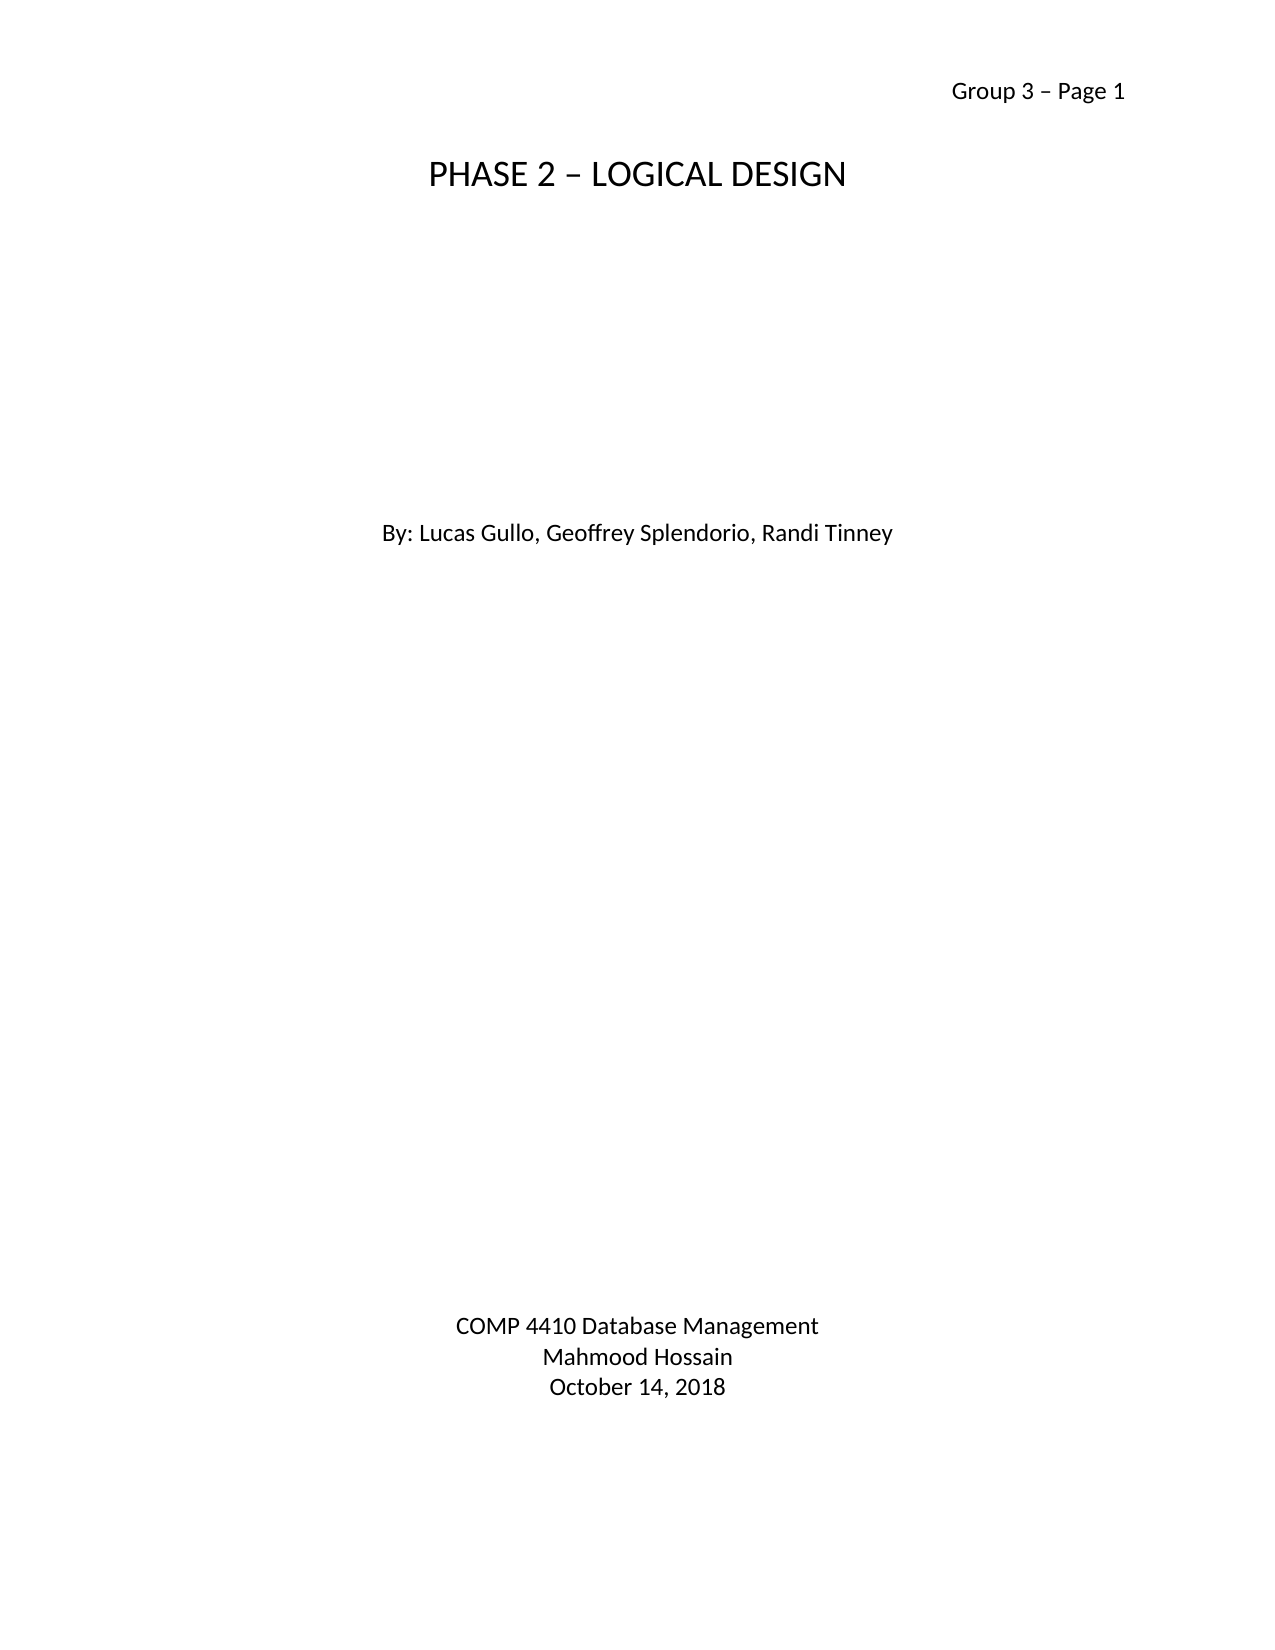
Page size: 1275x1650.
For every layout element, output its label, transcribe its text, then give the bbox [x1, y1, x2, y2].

text Mahmood Hossain [150, 1341, 1125, 1371]
text By: Lucas Gullo, Geoffrey Splendorio, Randi Tinney [150, 517, 1125, 547]
text COMP 4410 Database Management [150, 1310, 1125, 1341]
text PHASE 2 – LOGICAL DESIGN [150, 150, 1125, 196]
text October 14, 2018 [150, 1371, 1125, 1402]
